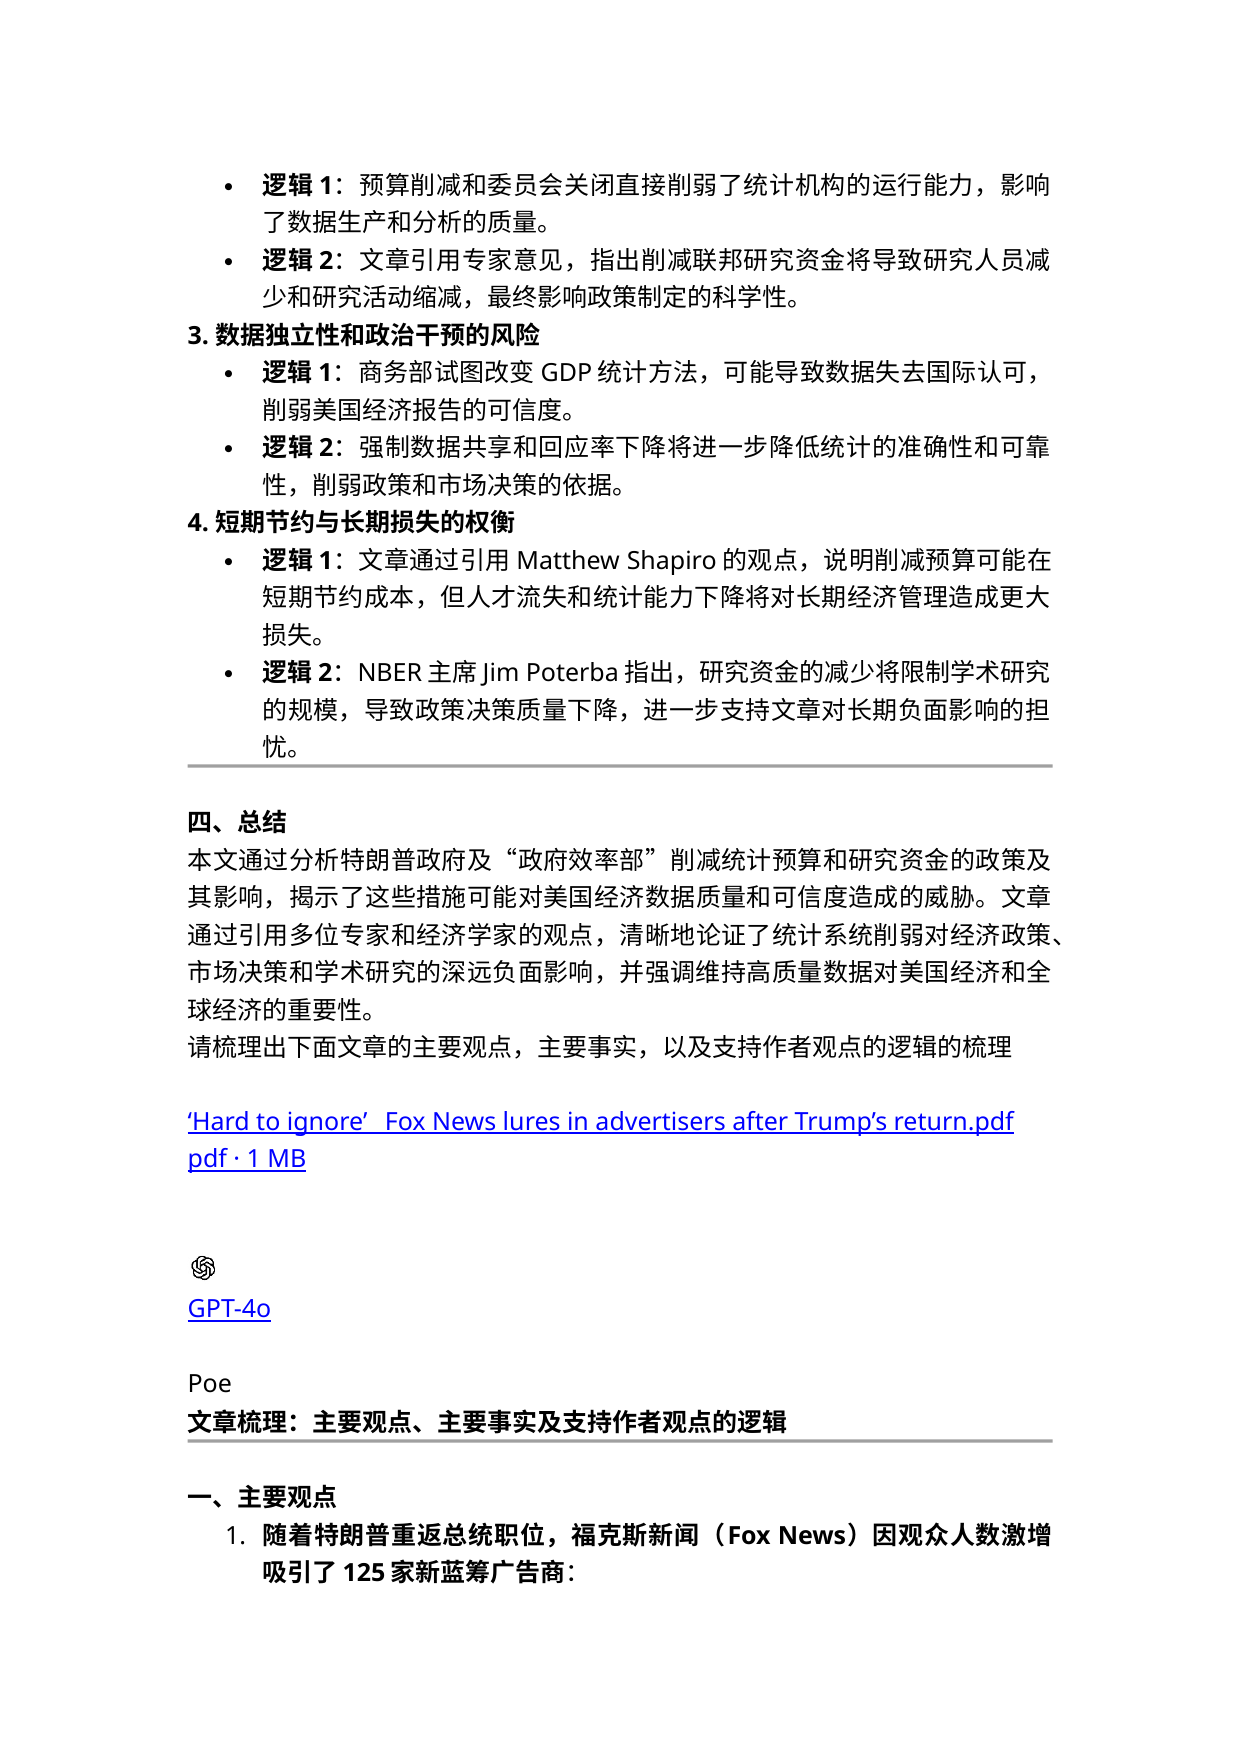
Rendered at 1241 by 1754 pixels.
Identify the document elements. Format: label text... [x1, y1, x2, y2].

text 4. 短期节约与长期损失的权衡 [187, 502, 1053, 539]
list 逻辑2：强制数据共享和回应率下降将进一步降低统计的准确性和可靠性，削弱政策和市场决策的依据。 [225, 427, 1053, 502]
text ‘Hard to ignore’_ Fox News lures in advertisers after Trump’s return.pdf [187, 1102, 1053, 1139]
text 请梳理出下面文章的主要观点，主要事实，以及支持作者观点的逻辑的梳理 [187, 1027, 1053, 1064]
text 四、总结 [187, 802, 1053, 839]
text pdf · 1 MB [187, 1139, 1053, 1177]
list 逻辑2：文章引用专家意见，指出削减联邦研究资金将导致研究人员减少和研究活动缩减，最终影响政策制定的科学性。 [225, 239, 1053, 314]
picture [187, 1252, 219, 1284]
list 逻辑1：预算削减和委员会关闭直接削弱了统计机构的运行能力，影响了数据生产和分析的质量。 [225, 164, 1053, 239]
text GPT-4o [187, 1289, 1053, 1327]
text 本文通过分析特朗普政府及“政府效率部”削减统计预算和研究资金的政策及其影响，揭示了这些措施可能对美国经济数据质量和可信度造成的威胁。文章通过引用多位专家和经济学家的观点，清晰地论证了统计系统削弱对经济政策、市场决策和学术研究的深远负面影响，并强调维持高质量数据对美国经济和全球经济的重要性。 [187, 839, 1053, 1027]
list 逻辑2：NBER主席Jim Poterba指出，研究资金的减少将限制学术研究的规模，导致政策决策质量下降，进一步支持文章对长期负面影响的担忧。 [225, 652, 1053, 764]
text 文章梳理：主要观点、主要事实及支持作者观点的逻辑 [187, 1402, 1053, 1439]
text 一、主要观点 [187, 1477, 1053, 1514]
text Poe [187, 1364, 1053, 1402]
text 3. 数据独立性和政治干预的风险 [187, 314, 1053, 352]
list 逻辑1：文章通过引用Matthew Shapiro的观点，说明削减预算可能在短期节约成本，但人才流失和统计能力下降将对长期经济管理造成更大损失。 [225, 539, 1053, 652]
list 逻辑1：商务部试图改变GDP统计方法，可能导致数据失去国际认可，削弱美国经济报告的可信度。 [225, 352, 1053, 427]
list 随着特朗普重返总统职位，福克斯新闻（Fox News）因观众人数激增吸引了125家新蓝筹广告商： [225, 1514, 1053, 1589]
